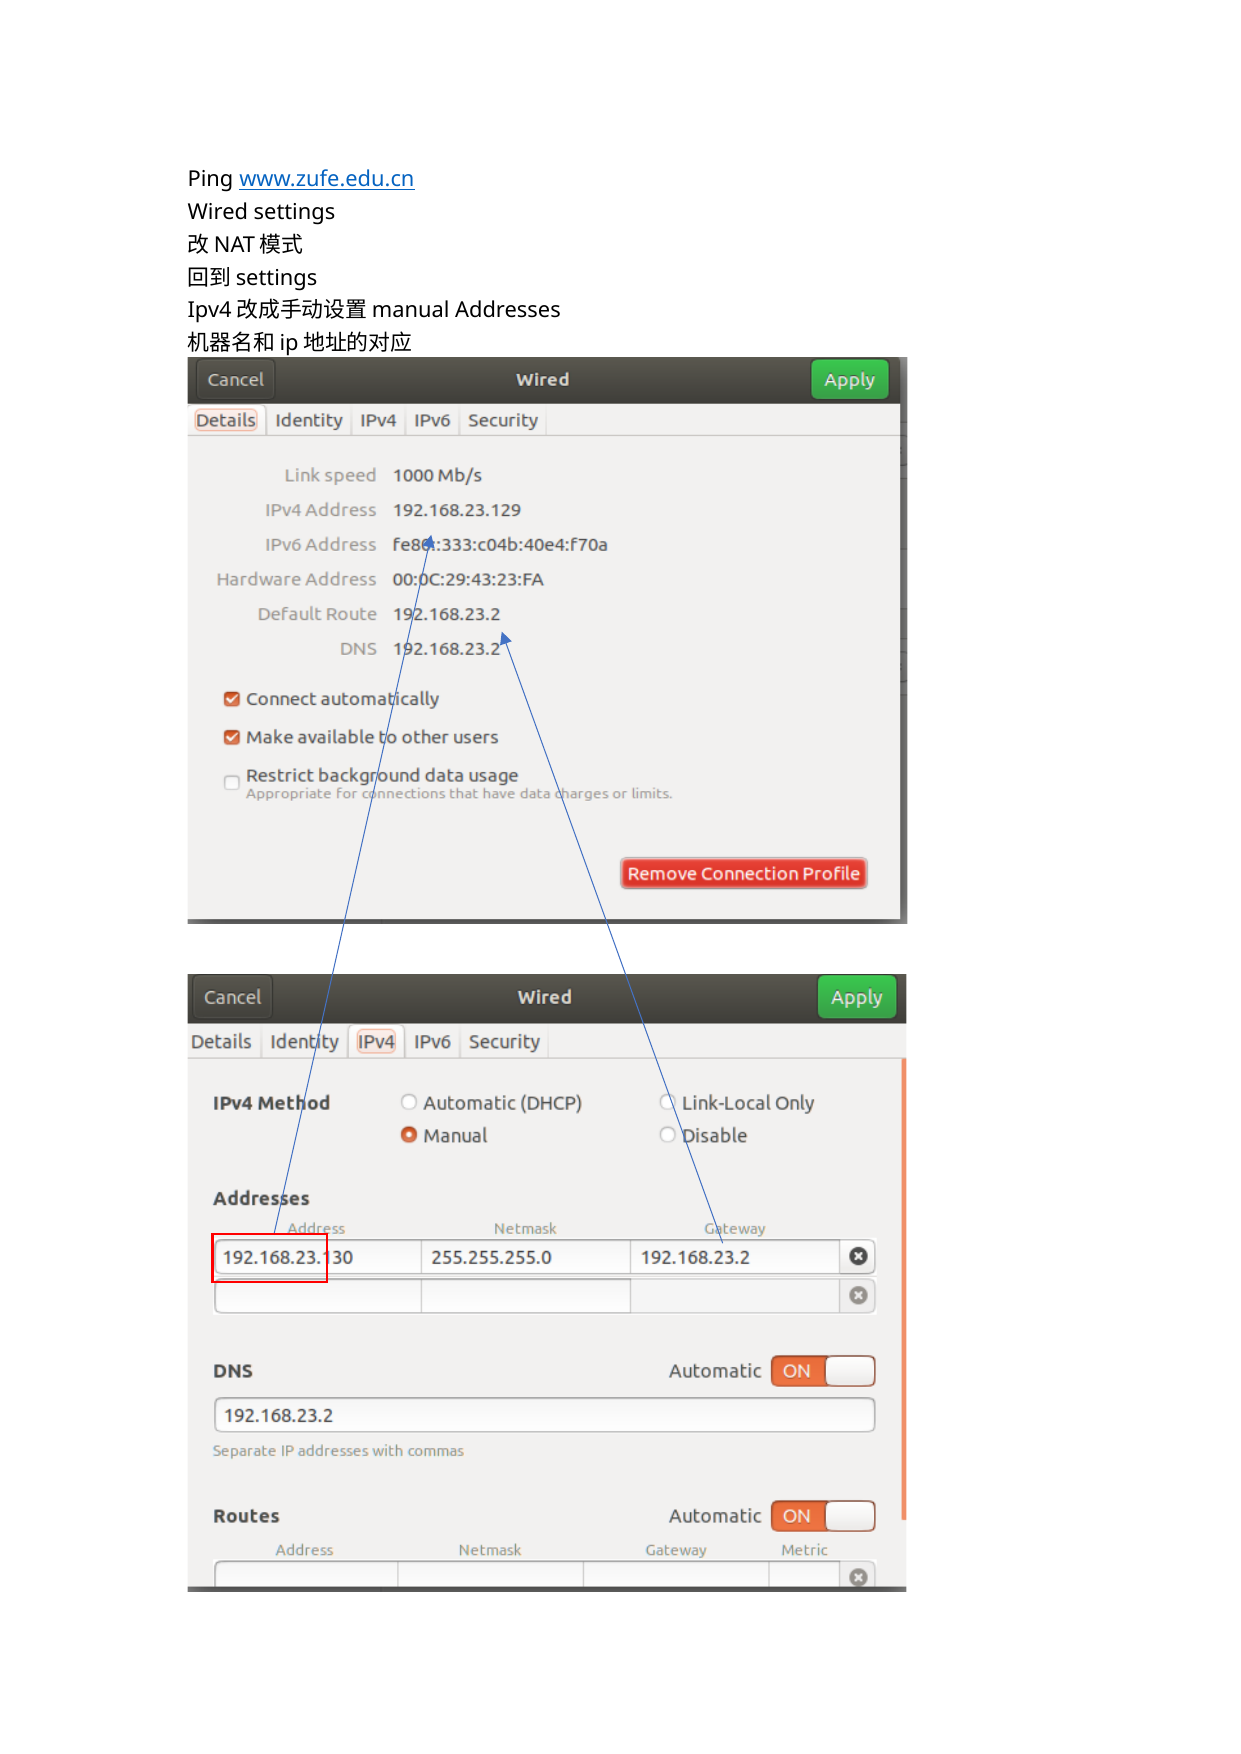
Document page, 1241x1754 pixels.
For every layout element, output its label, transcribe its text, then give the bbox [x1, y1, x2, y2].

text 改NAT模式 [187, 227, 1053, 259]
text Ipv4改成手动设置manual Addresses [187, 292, 1053, 324]
text Wired settings [187, 194, 1053, 227]
text 回到settings [187, 259, 1053, 292]
picture [187, 357, 908, 924]
picture [214, 1235, 326, 1281]
text Ping www.zufe.edu.cn [187, 162, 1053, 194]
picture [187, 974, 907, 1592]
text 机器名和ip地址的对应 [187, 324, 1053, 357]
